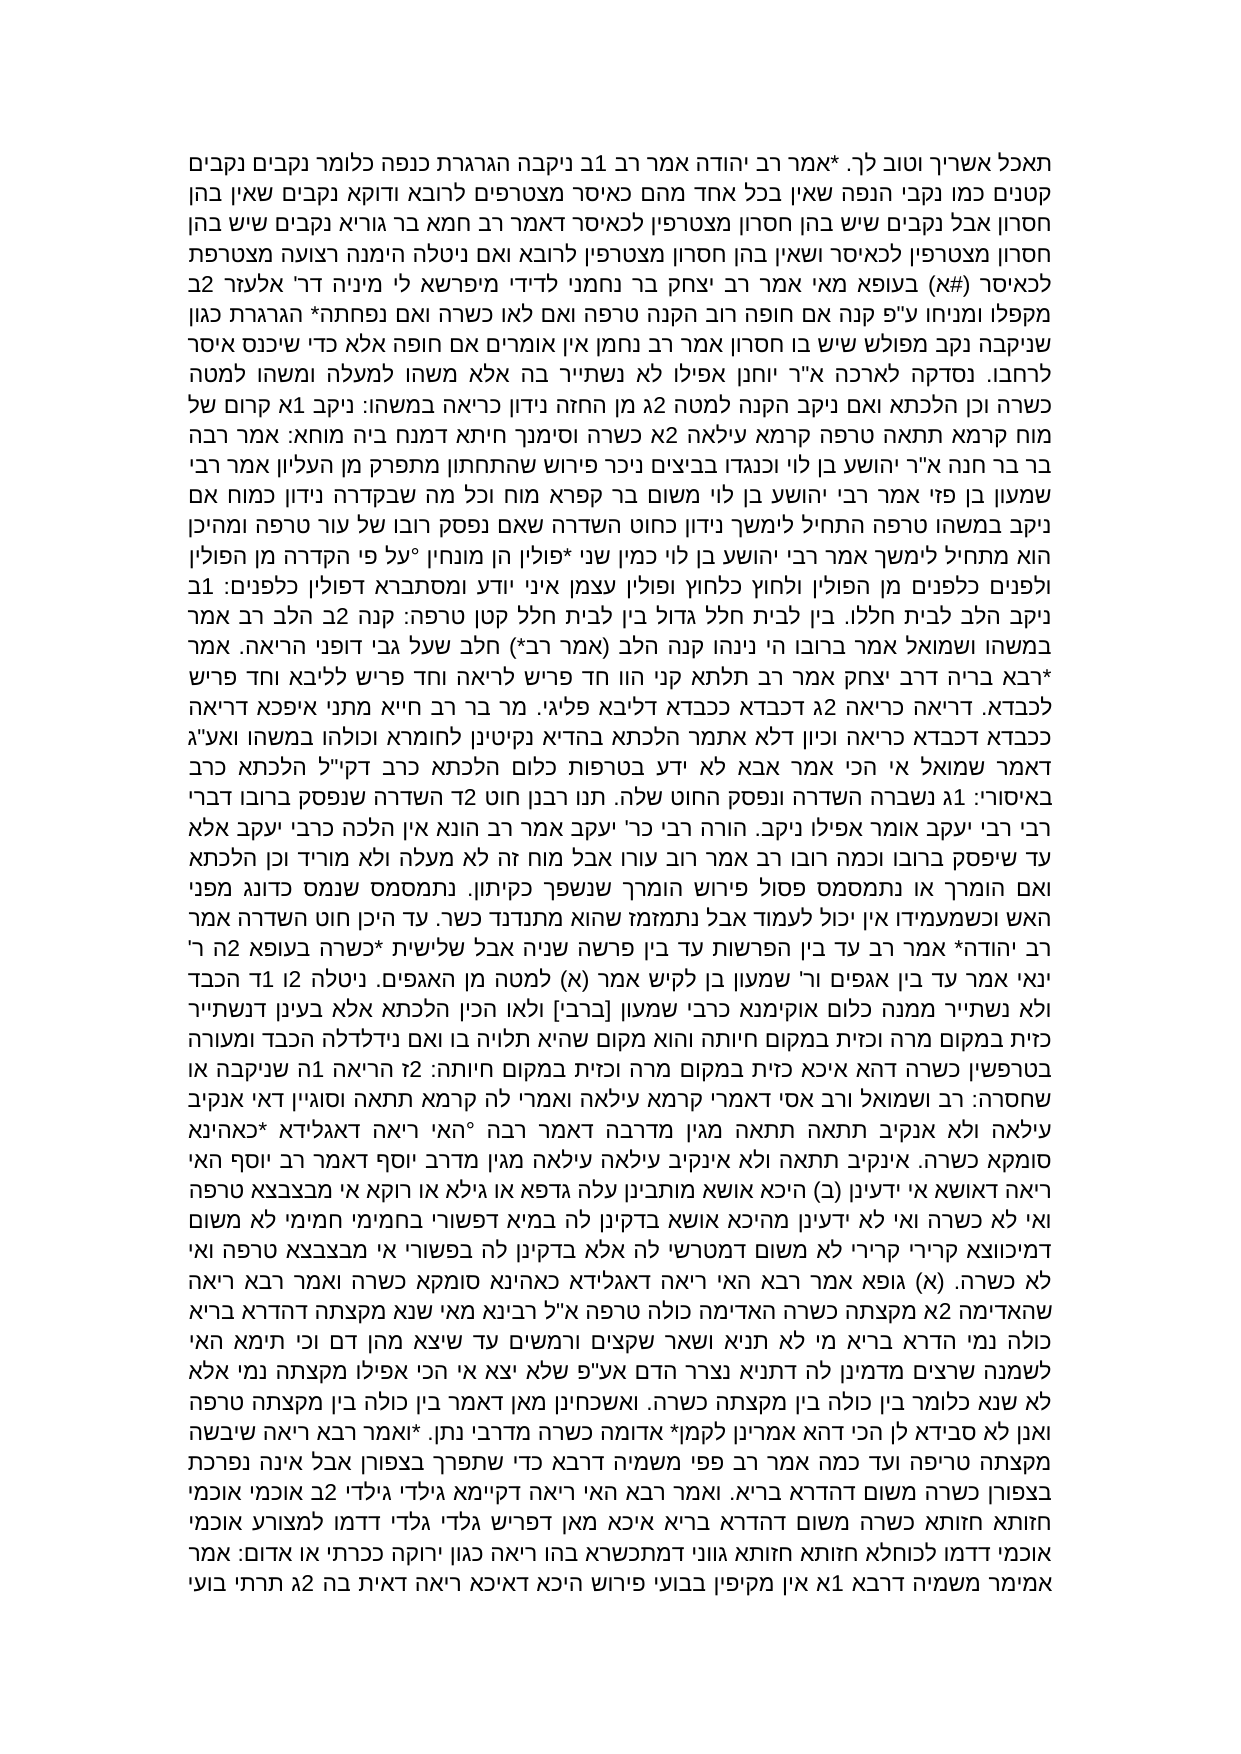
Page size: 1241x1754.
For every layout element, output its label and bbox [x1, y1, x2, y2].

text [187, 150, 1053, 1596]
